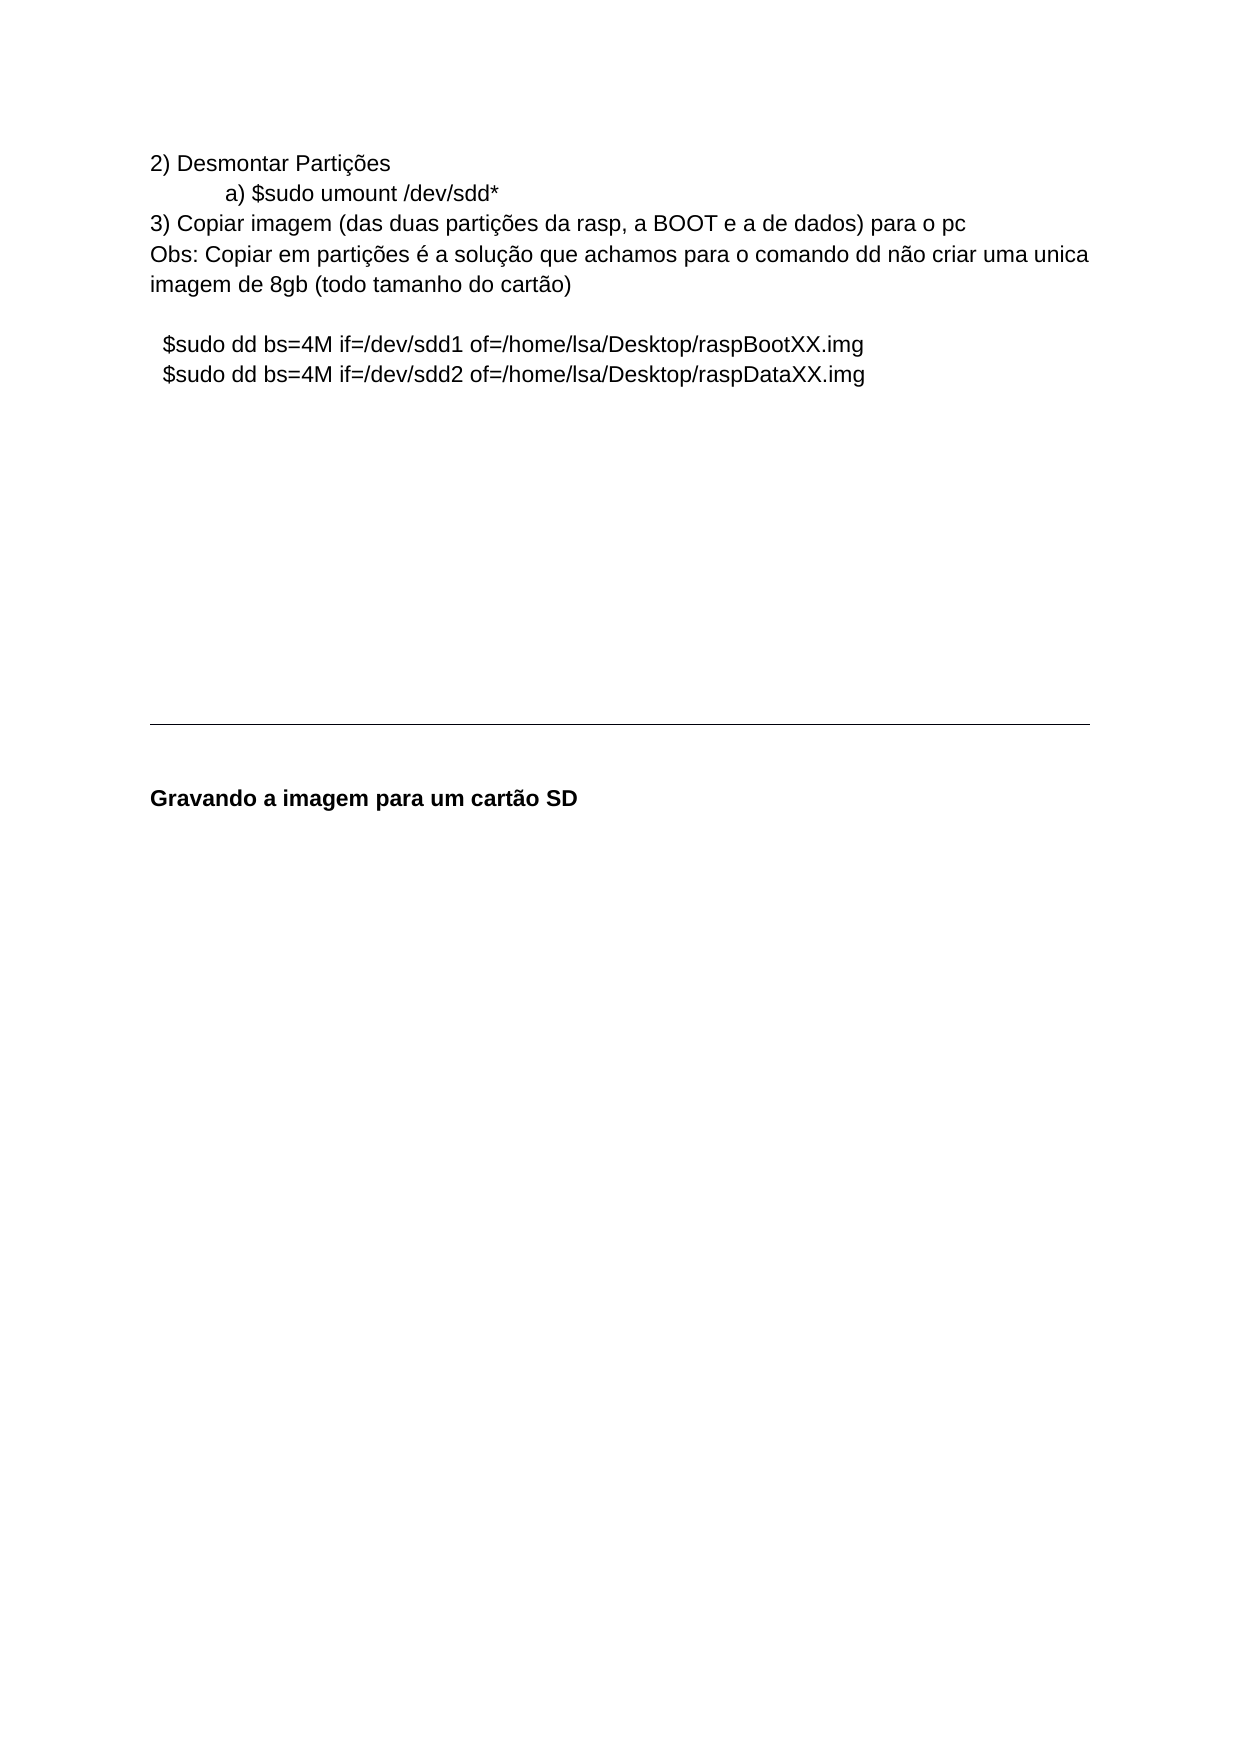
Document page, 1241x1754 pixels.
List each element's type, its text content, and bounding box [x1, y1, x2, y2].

text Gravando a imagem para um cartão SD [150, 785, 1090, 812]
text $sudo dd bs=4M if=/dev/sdd2 of=/home/lsa/Desktop/raspDataXX.img [150, 361, 1090, 388]
text 2) Desmontar Partições [150, 150, 1090, 176]
text a) $sudo umount /dev/sdd* [150, 180, 1090, 207]
text 3) Copiar imagem (das duas partições da rasp, a BOOT e a de dados) para o pc [150, 210, 1090, 237]
text $sudo dd bs=4M if=/dev/sdd1 of=/home/lsa/Desktop/raspBootXX.img [150, 331, 1090, 358]
text Obs: Copiar em partições é a solução que achamos para o comando dd não criar uma unica imagem de 8gb (todo tamanho do cartão) [150, 241, 1090, 297]
